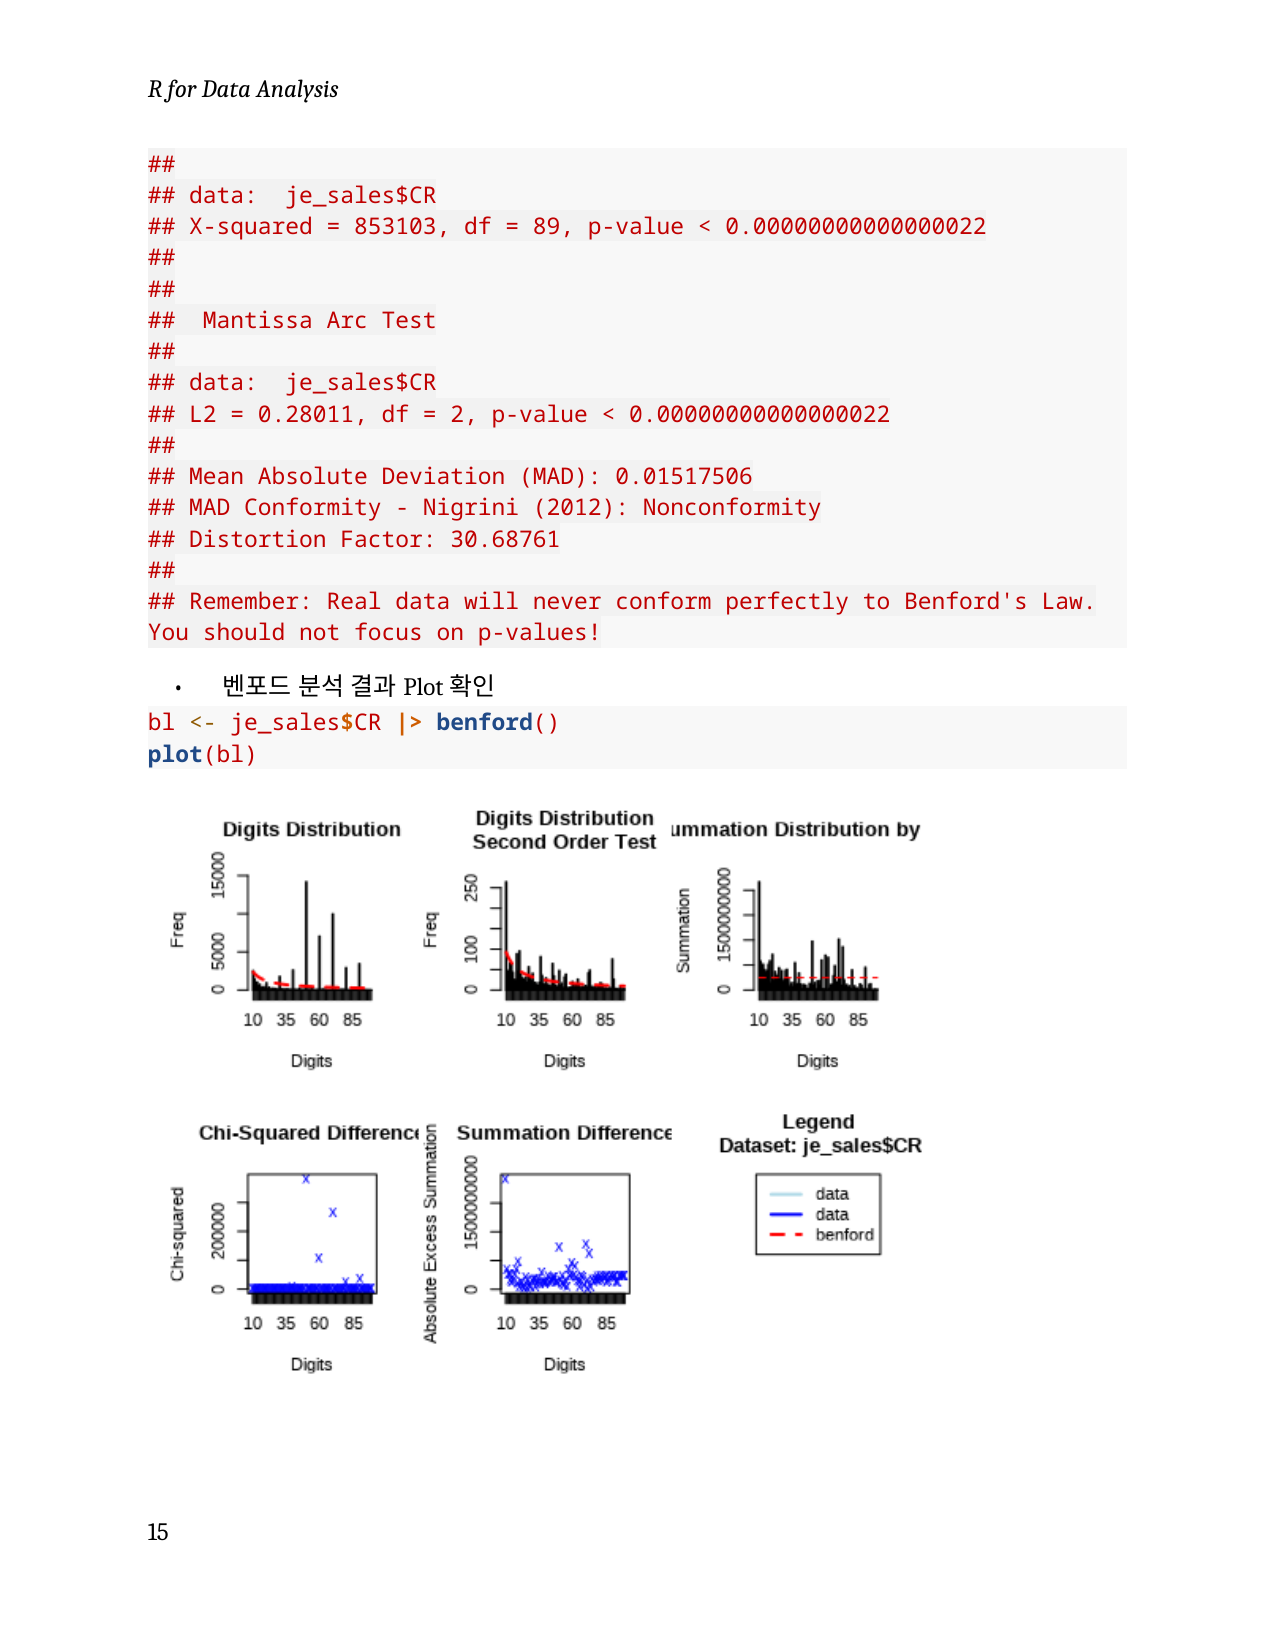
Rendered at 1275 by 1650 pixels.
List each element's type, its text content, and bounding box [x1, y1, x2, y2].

list 벤포드 분석 결과 Plot 확인 [173, 668, 1127, 702]
picture [166, 789, 925, 1396]
text bl <- je_sales$CR |> benford() plot(bl) [148, 706, 1127, 769]
